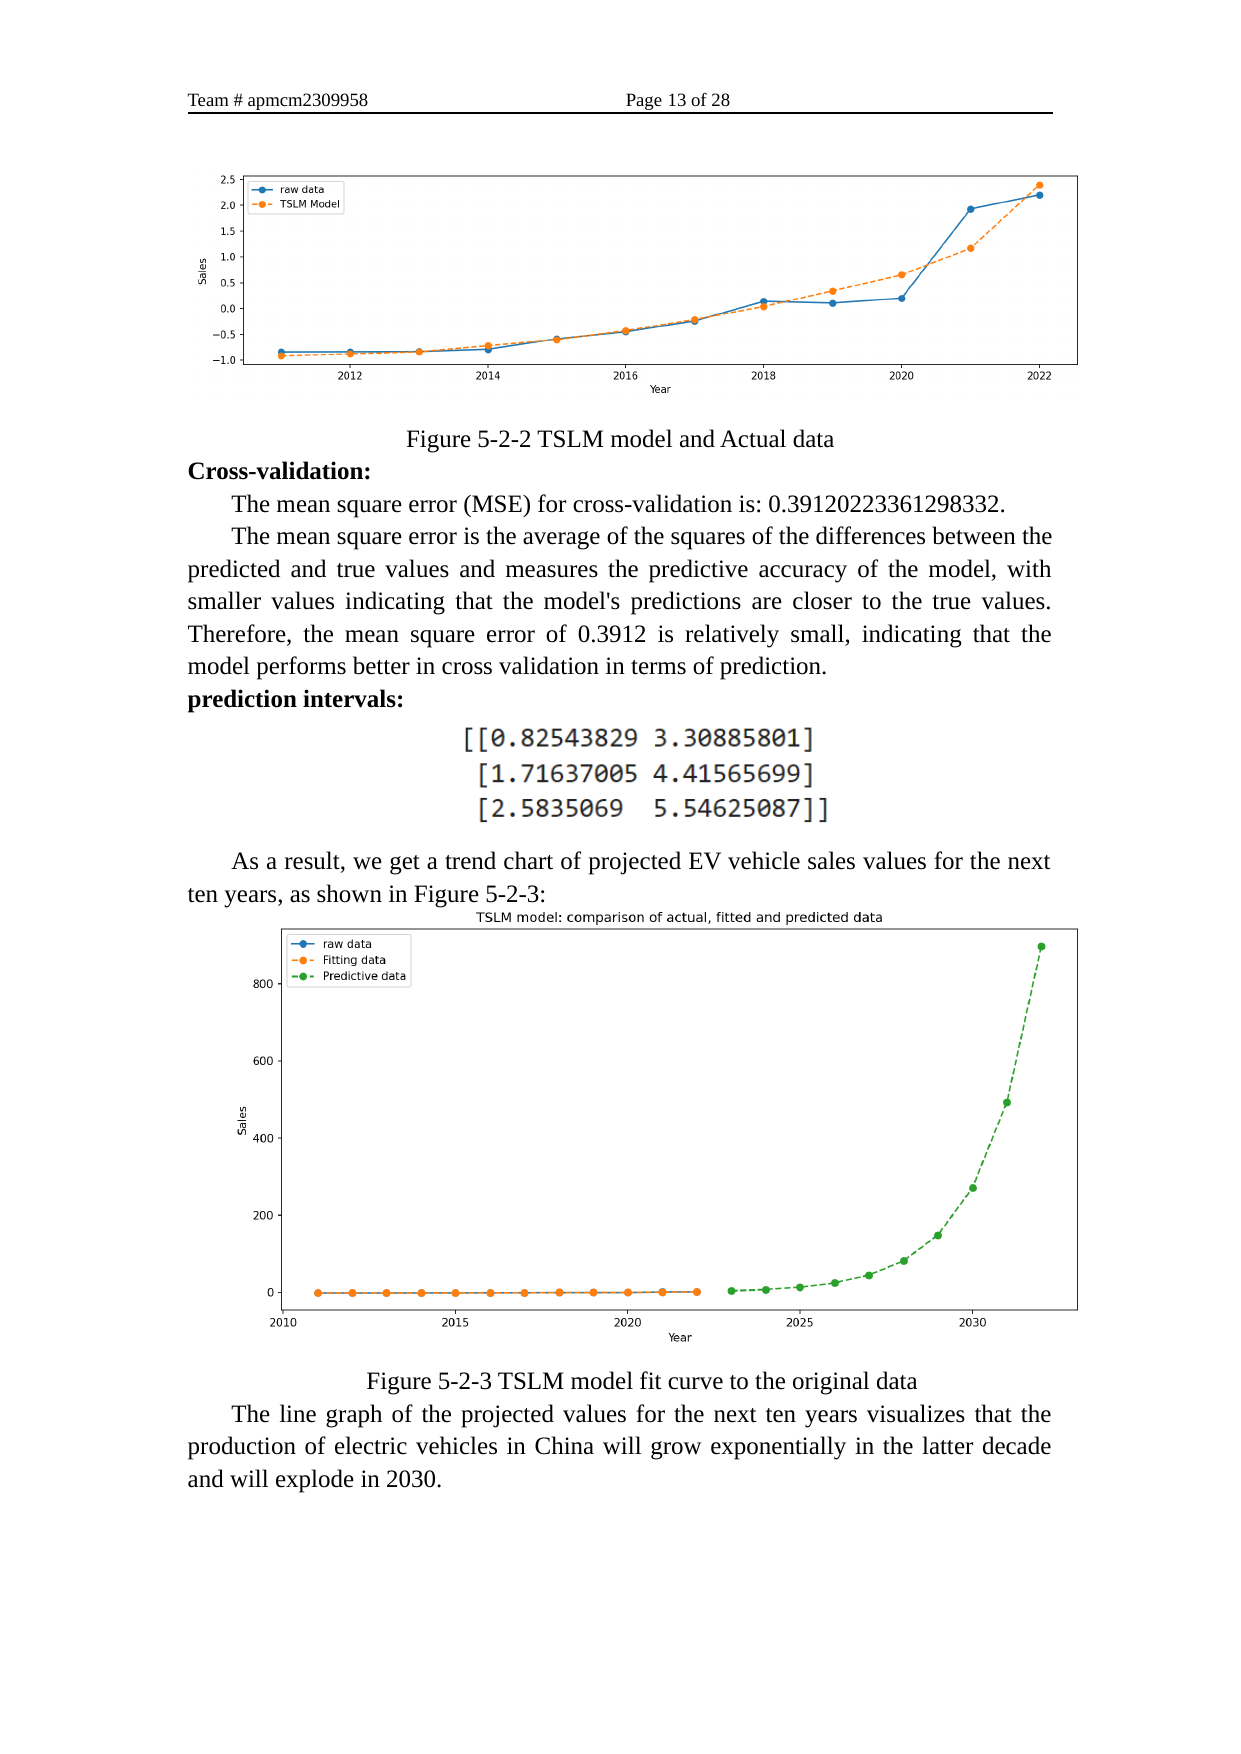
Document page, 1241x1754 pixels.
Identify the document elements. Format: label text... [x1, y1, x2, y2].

text As a result, we get a trend chart of projected EV vehicle sales values for the next ten years, as shown in Figure 5-2-3: [187, 844, 1053, 909]
text The mean square error (MSE) for cross-validation is: 0.39120223361298332. [187, 487, 1053, 519]
text Figure 5-2-2 TSLM model and Actual data [187, 422, 1053, 454]
picture [231, 909, 1097, 1350]
text The mean square error is the average of the squares of the differences between the predicted and true values and measures the predictive accuracy of the model, with smaller values indicating that the model's predictions are closer to the true values. Therefore, the mean square error of 0.3912 is relatively small, indicating that the model performs better in cross validation in terms of prediction. [187, 519, 1053, 682]
text Figure 5-2-3 TSLM model fit curve to the original data [187, 1364, 1053, 1397]
text prediction intervals: [187, 682, 1053, 714]
picture [442, 714, 842, 841]
text Cross-validation: [187, 454, 1053, 487]
picture [187, 162, 1091, 396]
text The line graph of the projected values for the next ten years visualizes that the production of electric vehicles in China will grow exponentially in the latter decade and will explode in 2030. [187, 1397, 1053, 1494]
